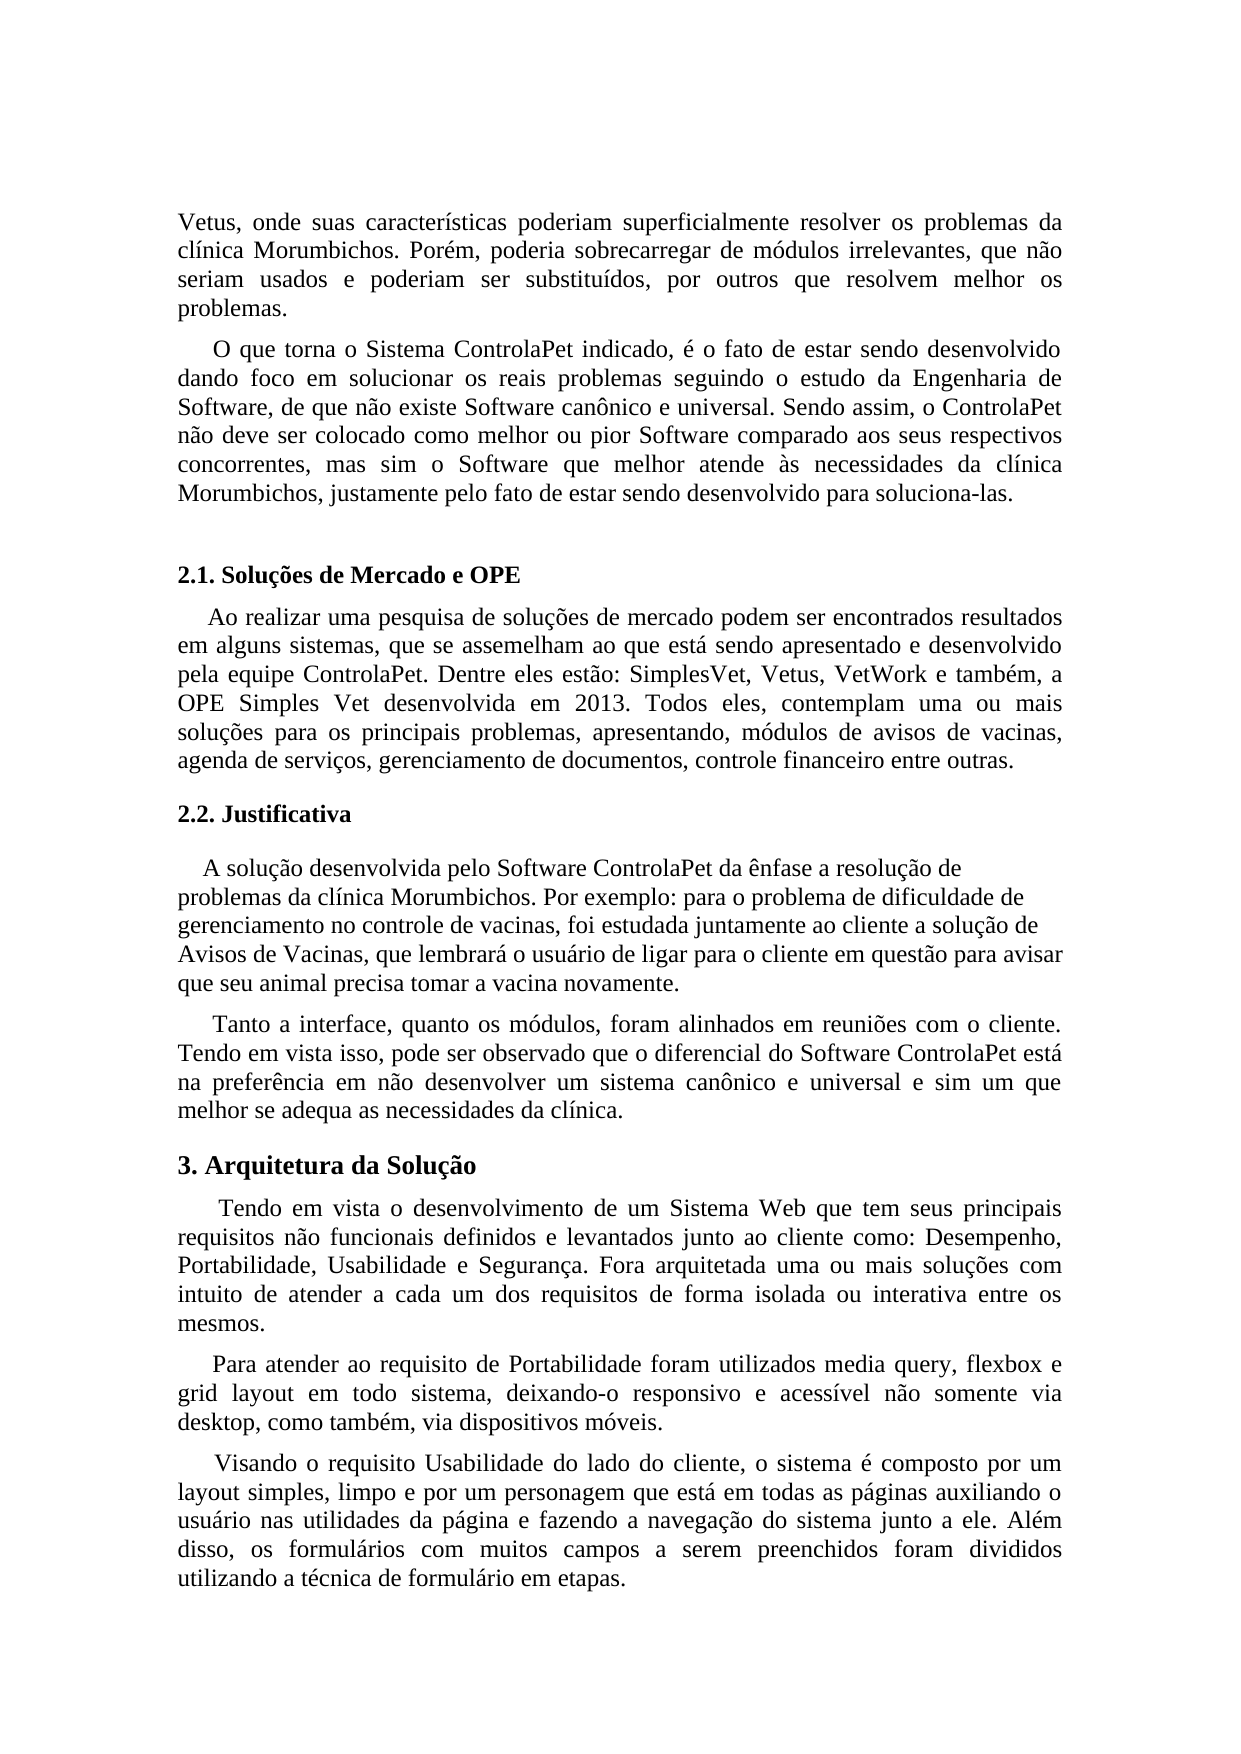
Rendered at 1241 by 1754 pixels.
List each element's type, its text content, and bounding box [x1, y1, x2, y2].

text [177, 207, 1063, 322]
text Para atender ao requisito de Portabilidade foram utilizados media query, flexbox e grid layout em todo sistema, deixando-o responsivo e acessível não somente via desktop, como também, via dispositivos móveis. [177, 1349, 1063, 1435]
text 2.2. Justificativa [177, 799, 1063, 828]
text Tendo em vista o desenvolvimento de um Sistema Web que tem seus principais requisitos não funcionais definidos e levantados junto ao cliente como: Desempenho, Portabilidade, Usabilidade e Segurança. Fora arquitetada uma ou mais soluções com intuito de atender a cada um dos requisitos de forma isolada ou interativa entre os mesmos. [177, 1193, 1063, 1337]
text O que torna o Sistema ControlaPet indicado, é o fato de estar sendo desenvolvido dando foco em solucionar os reais problemas seguindo o estudo da Engenharia de Software, de que não existe Software canônico e universal. Sendo assim, o ControlaPet não deve ser colocado como melhor ou pior Software comparado aos seus respectivos concorrentes, mas sim o Software que melhor atende às necessidades da clínica Morumbichos, justamente pelo fato de estar sendo desenvolvido para soluciona-las. [177, 334, 1063, 507]
text 2.1. Soluções de Mercado e OPE [177, 561, 1063, 589]
text Tanto a interface, quanto os módulos, foram alinhados em reuniões com o cliente. Tendo em vista isso, pode ser observado que o diferencial do Software ControlaPet está na preferência em não desenvolver um sistema canônico e universal e sim um que melhor se adequa as necessidades da clínica. [177, 1009, 1063, 1124]
text 3. Arquitetura da Solução [177, 1149, 1063, 1180]
text Visando o requisito Usabilidade do lado do cliente, o sistema é composto por um layout simples, limpo e por um personagem que está em todas as páginas auxiliando o usuário nas utilidades da página e fazendo a navegação do sistema junto a ele. Além disso, os formulários com muitos campos a serem preenchidos foram divididos utilizando a técnica de formulário em etapas. [177, 1448, 1063, 1592]
text Ao realizar uma pesquisa de soluções de mercado podem ser encontrados resultados em alguns sistemas, que se assemelham ao que está sendo apresentado e desenvolvido pela equipe ControlaPet. Dentre eles estão: SimplesVet, Vetus, VetWork e também, a OPE Simples Vet desenvolvida em 2013. Todos eles, contemplam uma ou mais soluções para os principais problemas, apresentando, módulos de avisos de vacinas, agenda de serviços, gerenciamento de documentos, controle financeiro entre outras. [177, 602, 1063, 774]
text A solução desenvolvida pelo Software ControlaPet da ênfase a resolução de problemas da clínica Morumbichos. Por exemplo: para o problema de dificuldade de gerenciamento no controle de vacinas, foi estudada juntamente ao cliente a solução de Avisos de Vacinas, que lembrará o usuário de ligar para o cliente em questão para avisar que seu animal precisa tomar a vacina novamente. [177, 853, 1063, 997]
